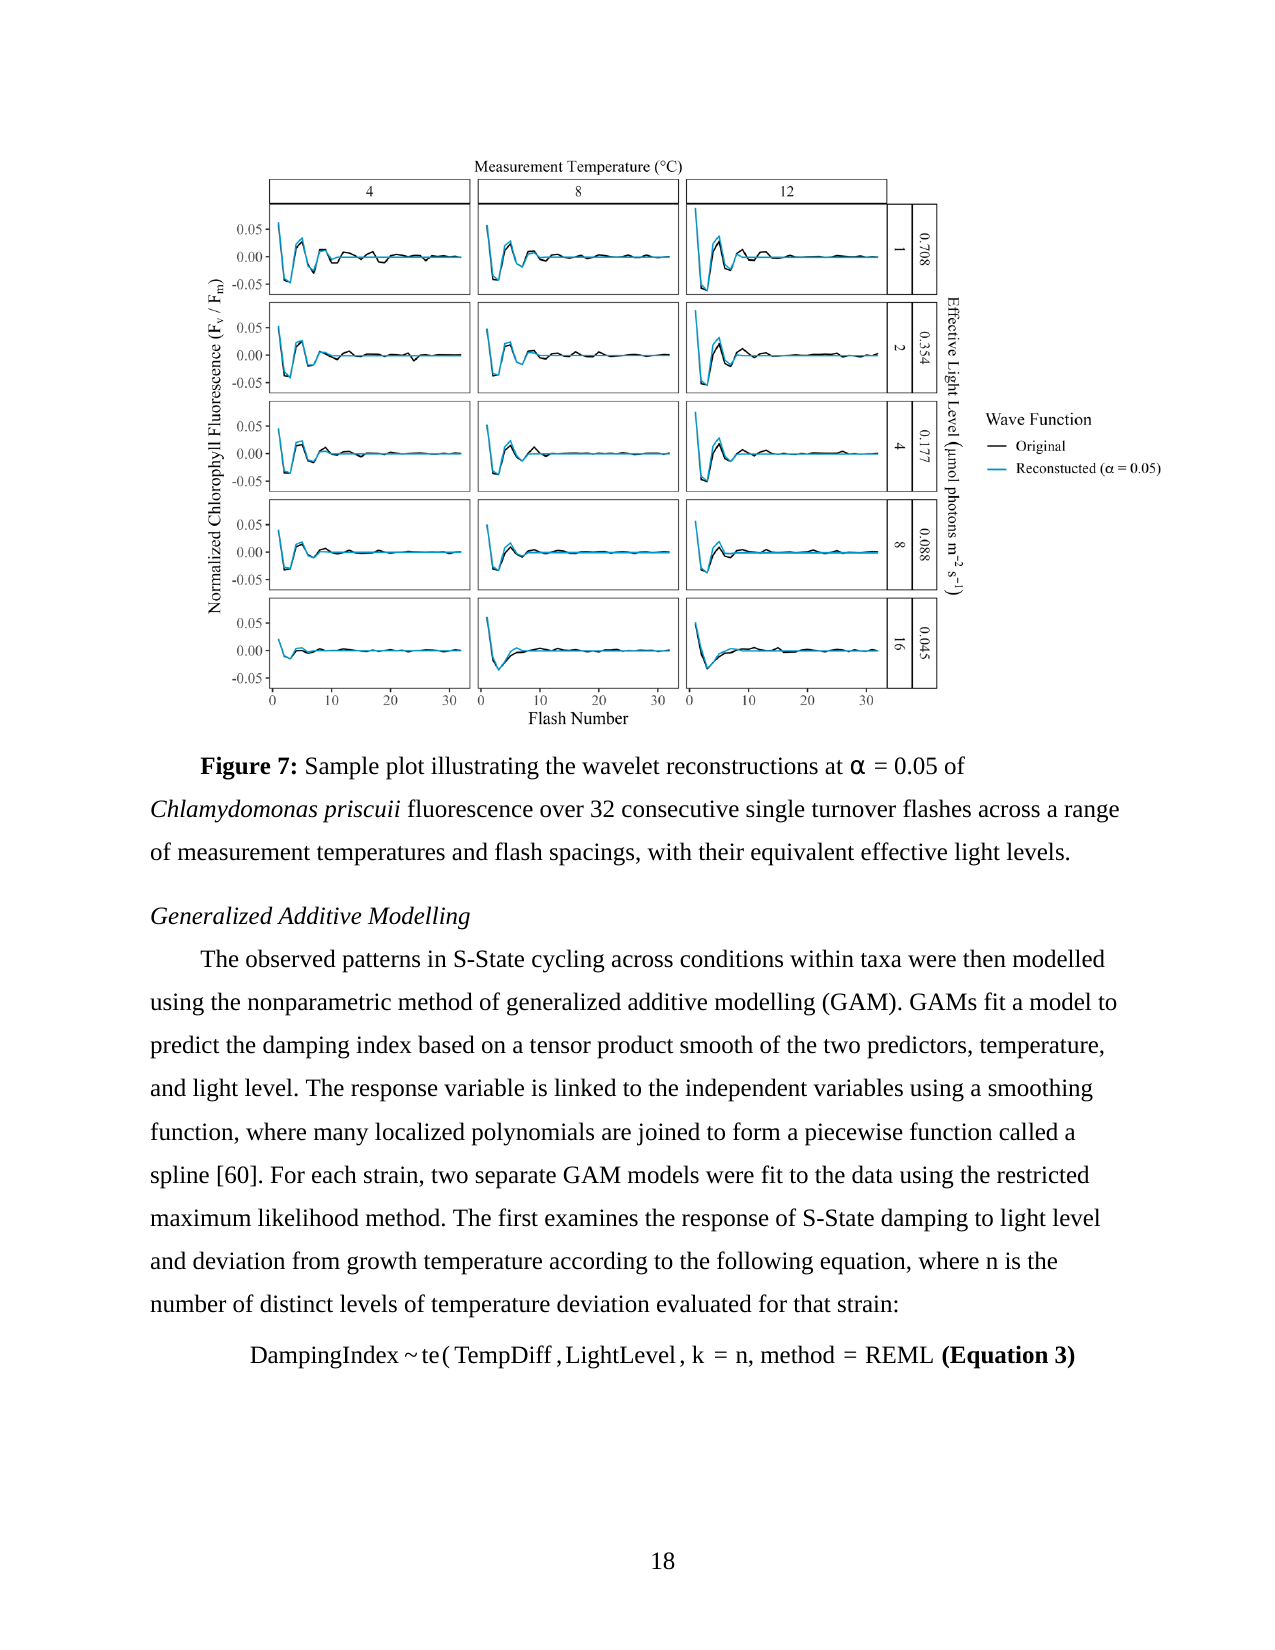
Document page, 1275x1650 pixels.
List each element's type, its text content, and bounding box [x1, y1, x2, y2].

text (Equation 3) [150, 1341, 1125, 1369]
subtitle Generalized Additive Modelling [150, 901, 1125, 930]
text Figure 7: Sample plot illustrating the wavelet reconstructions at ⍺ = 0.05 of Chlamydomonas priscuii fluorescence over 32 consecutive single turnover flashes across a range of measurement temperatures and flash spacings, with their equivalent effective light levels. [150, 749, 1125, 866]
text The observed patterns in S-State cycling across conditions within taxa were then modelled using the nonparametric method of generalized additive modelling (GAM). GAMs fit a model to predict the damping index based on a tensor product smooth of the two predictors, temperature, and light level. The response variable is linked to the independent variables using a smoothing function, where many localized polynomials are joined to form a piecewise function called a spline [60]. For each strain, two separate GAM models were fit to the data using the restricted maximum likelihood method. The first examines the response of S-State damping to light level and deviation from growth temperature according to the following equation, where n is the number of distinct levels of temperature deviation evaluated for that strain: [150, 944, 1125, 1318]
picture [200, 150, 1176, 735]
